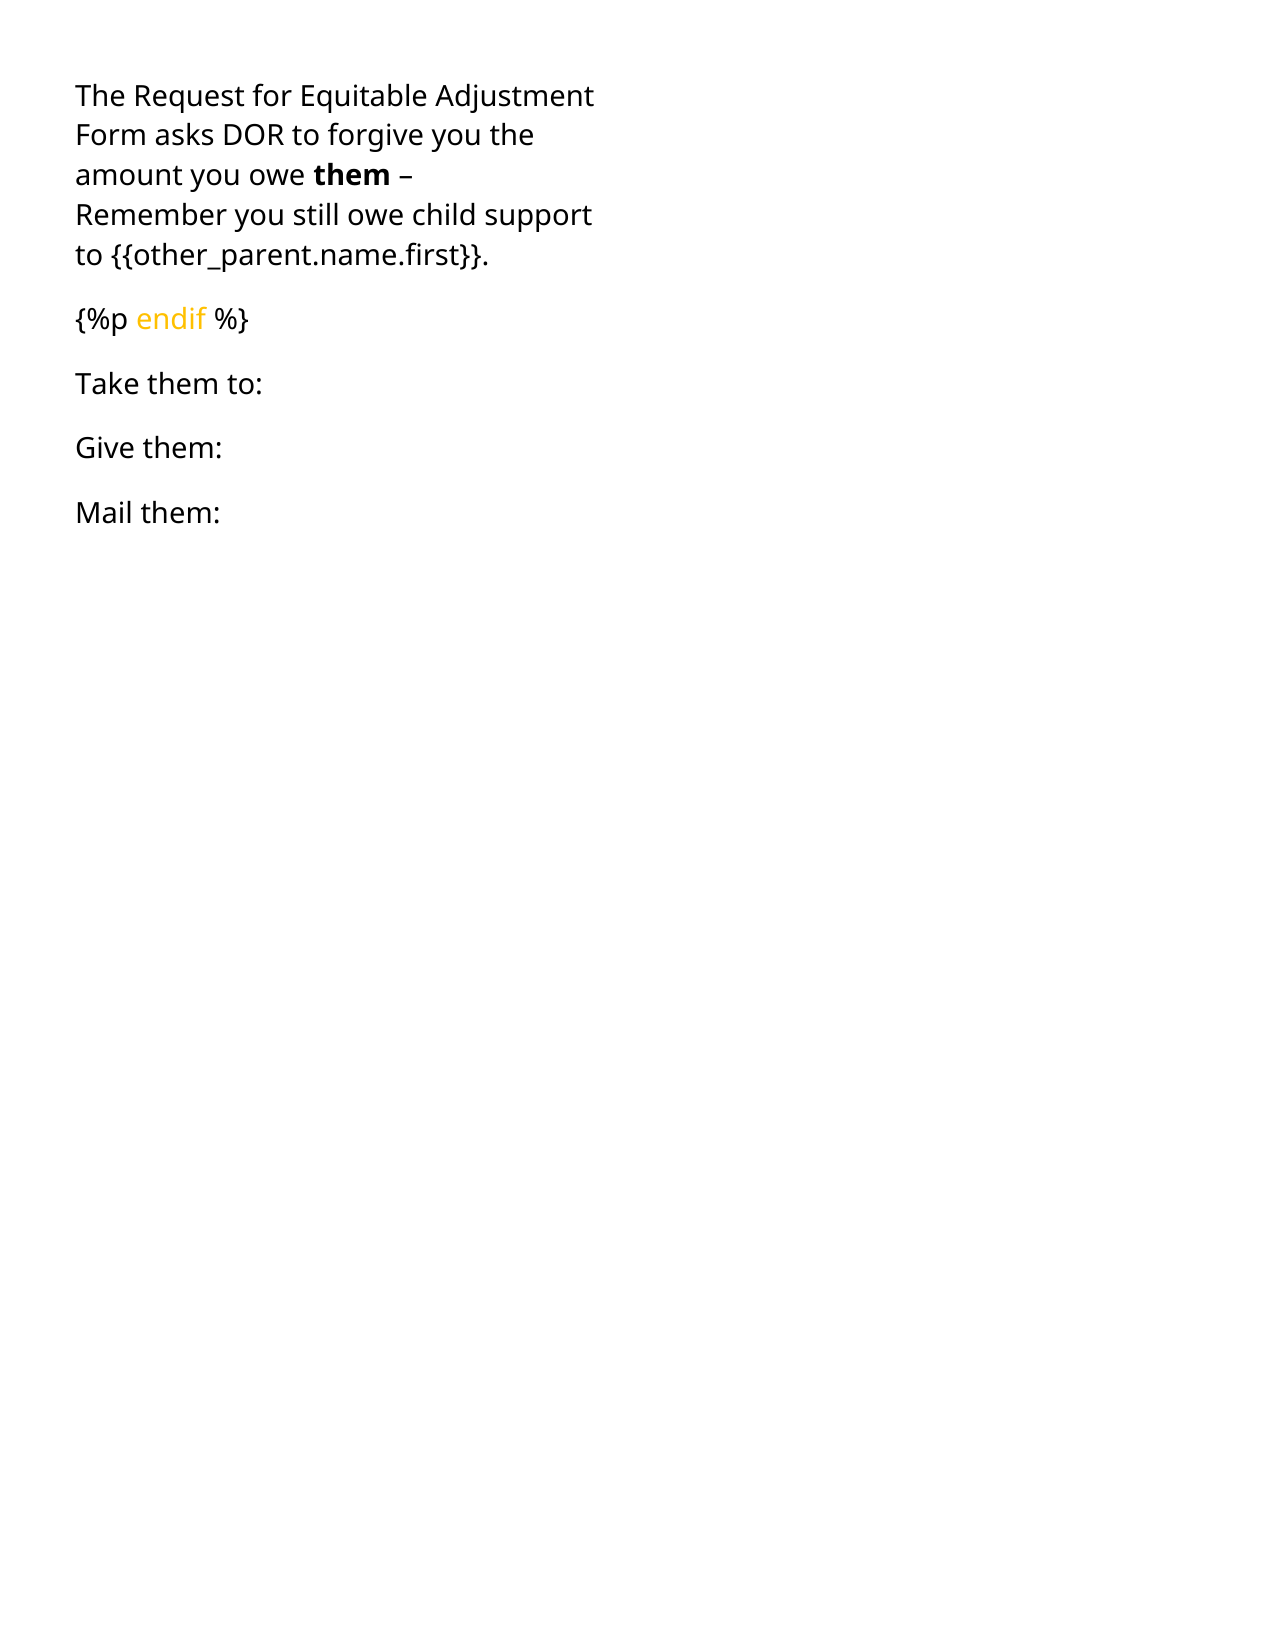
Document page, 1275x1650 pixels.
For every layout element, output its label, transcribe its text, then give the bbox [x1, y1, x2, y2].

text Take them to: [75, 363, 600, 403]
text {%p endif %} [75, 298, 600, 338]
text Give them: [75, 428, 600, 467]
text Mail them: [75, 492, 600, 572]
